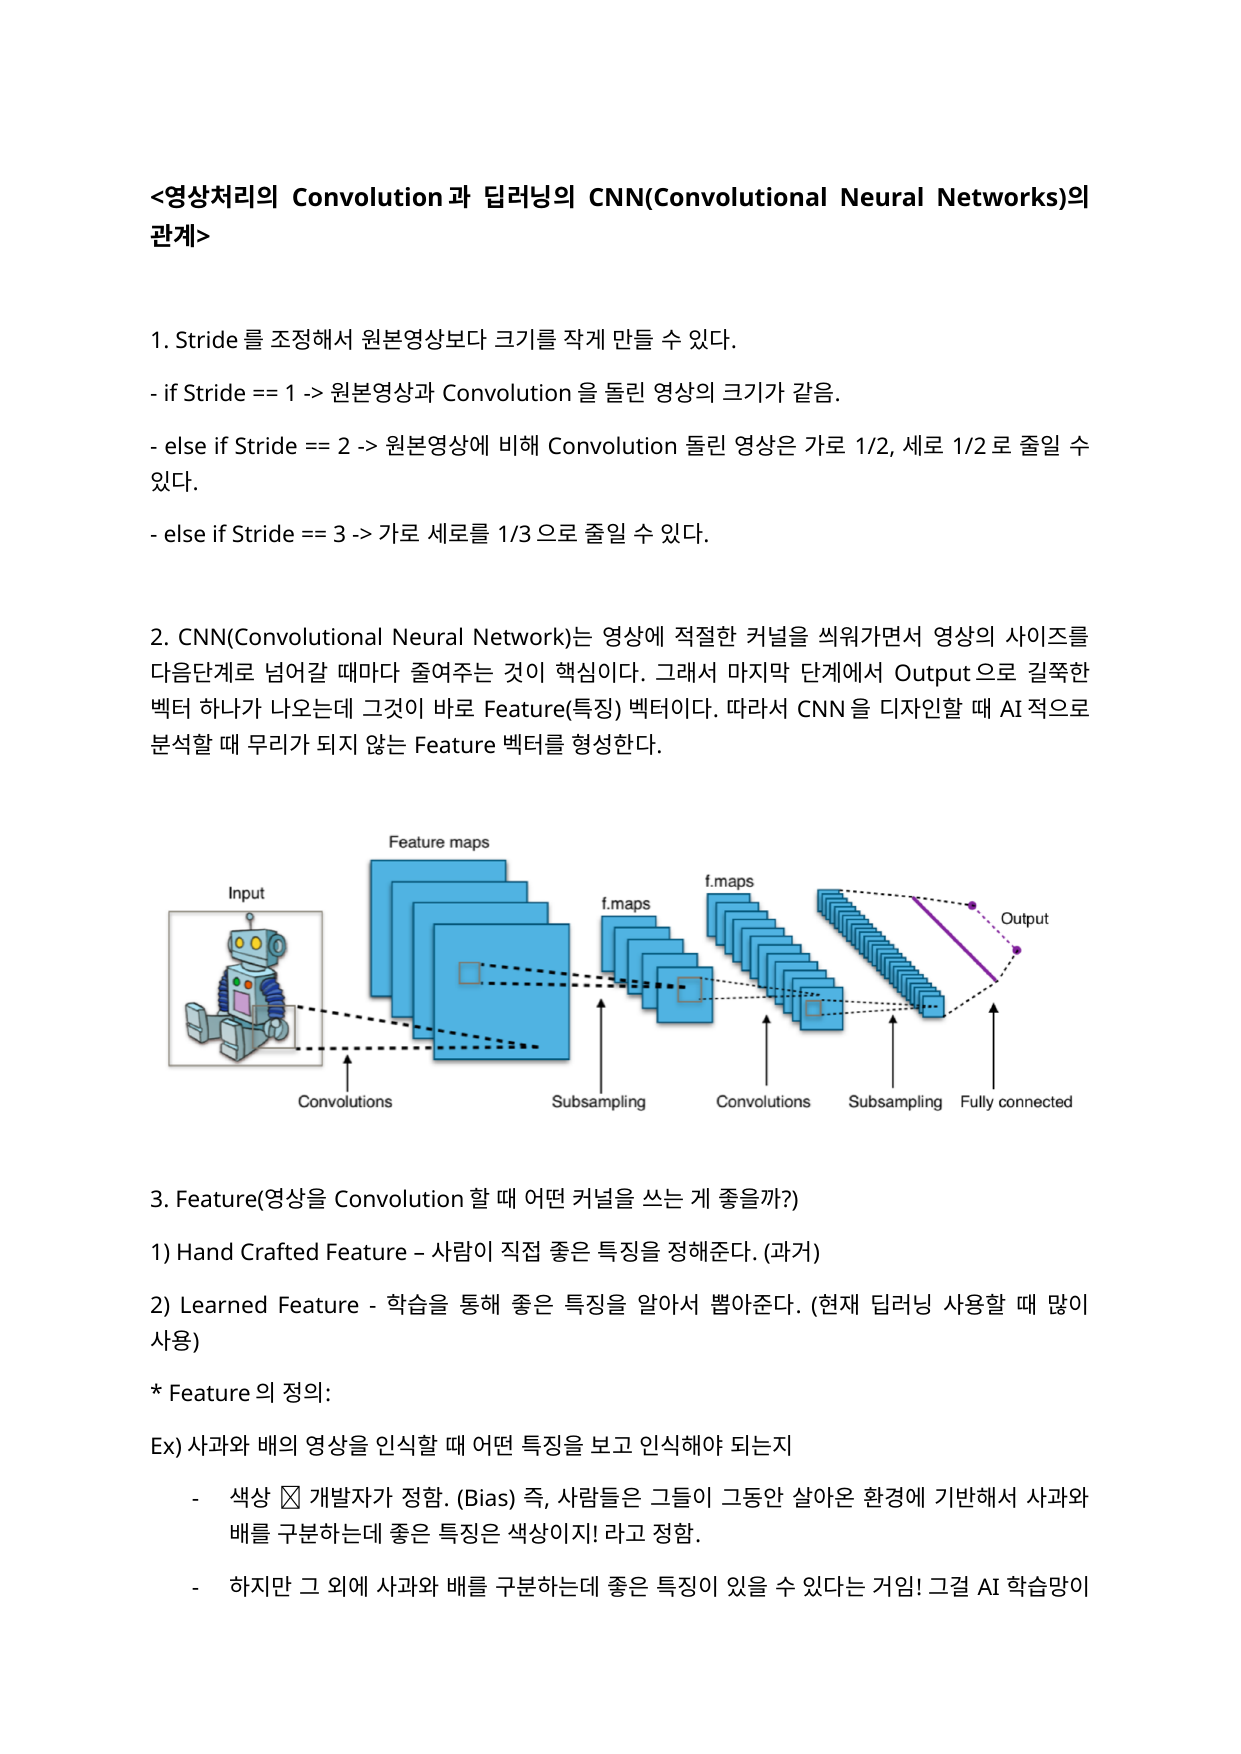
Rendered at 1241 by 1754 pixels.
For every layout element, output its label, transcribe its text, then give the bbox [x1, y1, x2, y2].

text * Feature의 정의: [150, 1375, 1090, 1408]
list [192, 1569, 1090, 1602]
text 3. Feature(영상을 Convolution할 때 어떤 커널을 쓰는 게 좋을까?) [150, 1181, 1090, 1215]
text 1. Stride를 조정해서 원본영상보다 크기를 작게 만들 수 있다. [150, 322, 1090, 356]
text Ex) 사과와 배의 영상을 인식할 때 어떤 특징을 보고 인식해야 되는지 [150, 1428, 1090, 1461]
text - else if Stride == 2 -> 원본영상에 비해 Convolution 돌린 영상은 가로 1/2, 세로 1/2로 줄일 수 있다. [150, 428, 1090, 497]
text - else if Stride == 3 -> 가로 세로를 1/3으로 줄일 수 있다. [150, 516, 1090, 549]
text 2) Learned Feature - 학습을 통해 좋은 특징을 알아서 뽑아준다. (현재 딥러닝 사용할 때 많이 사용) [150, 1287, 1090, 1356]
text <영상처리의 Convolution과 딥러닝의 CNN(Convolutional Neural Networks)의 관계> [150, 177, 1090, 252]
text 2. CNN(Convolutional Neural Network)는 영상에 적절한 커널을 씌워가면서 영상의 사이즈를 다음단계로 넘어갈 때마다 줄여주는 것이 핵심이다. 그래서 마지막 단계에서 Output으로 길쭉한 벡터 하나가 나오는데 그것이 바로 Feature(특징) 벡터이다. 따라서 CNN을 디자인할 때 AI적으로 분석할 때 무리가 되지 않는 Feature 벡터를 형성한다. [150, 619, 1090, 760]
picture [150, 830, 1091, 1112]
text 1) Hand Crafted Feature – 사람이 직접 좋은 특징을 정해준다. (과거) [150, 1234, 1090, 1267]
text - if Stride == 1 -> 원본영상과 Convolution을 돌린 영상의 크기가 같음. [150, 375, 1090, 408]
list 색상 개발자가 정함. (Bias) 즉, 사람들은 그들이 그동안 살아온 환경에 기반해서 사과와 배를 구분하는데 좋은 특징은 색상이지! 라고 정함. [192, 1480, 1090, 1549]
